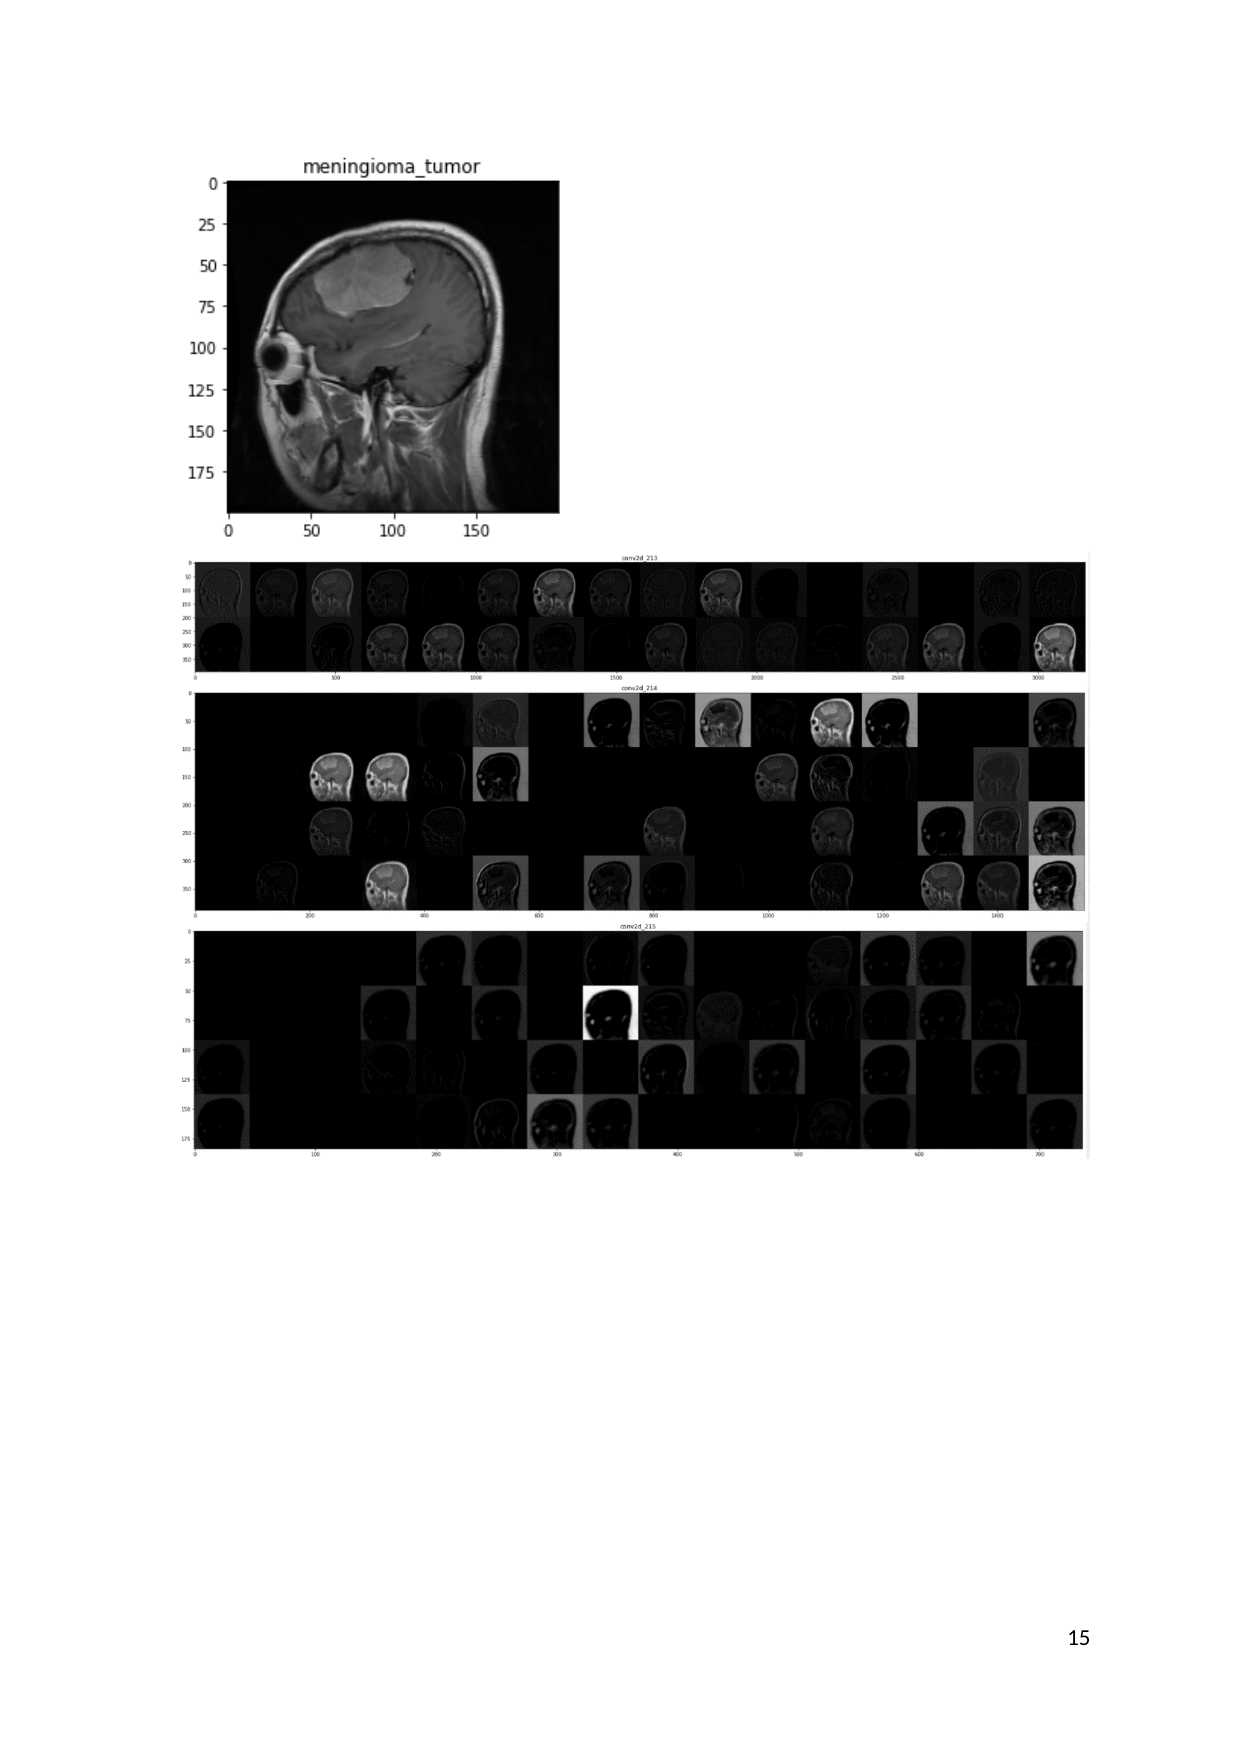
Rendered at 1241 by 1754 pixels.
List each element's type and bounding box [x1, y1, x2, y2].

picture [180, 150, 1091, 1159]
